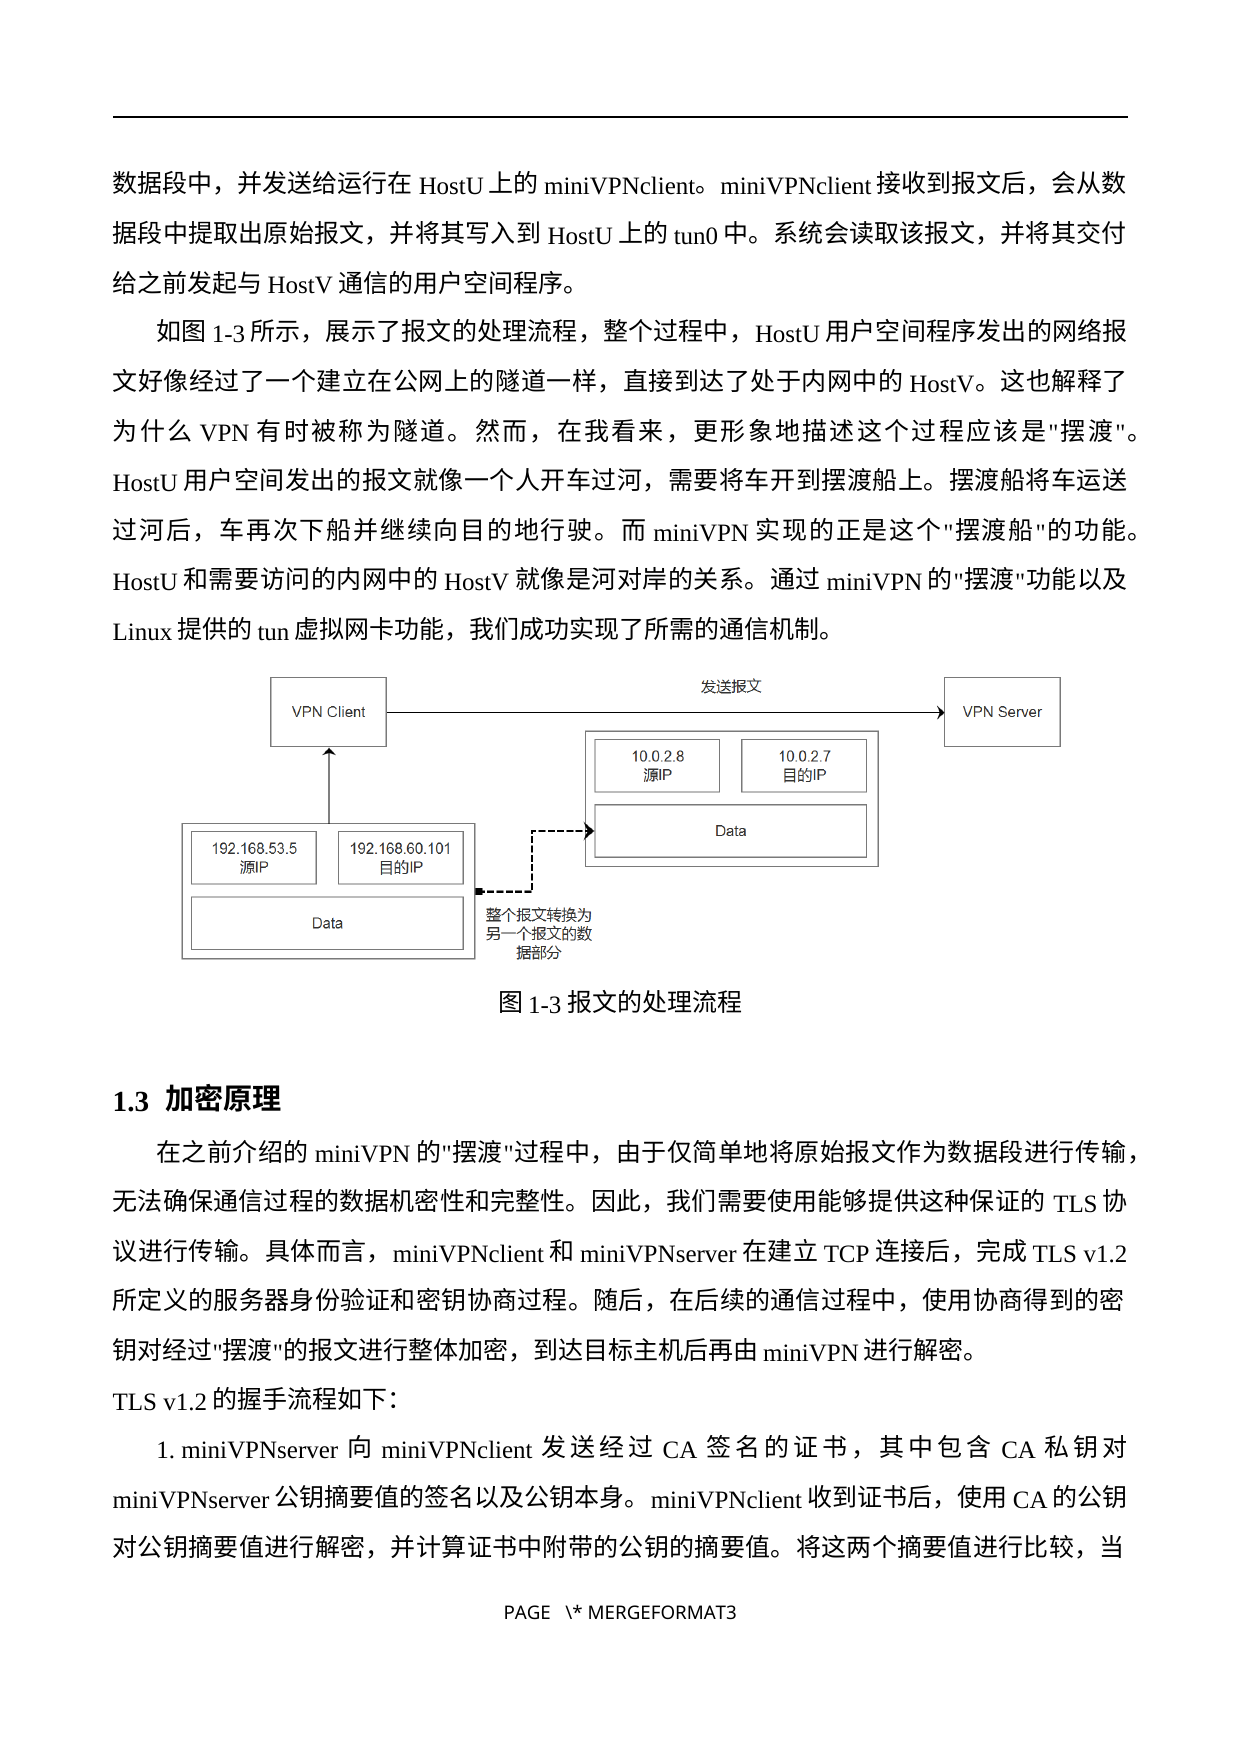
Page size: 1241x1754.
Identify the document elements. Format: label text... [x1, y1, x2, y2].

picture [172, 654, 1068, 969]
text 加密原理 [112, 1039, 1128, 1118]
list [112, 1424, 1128, 1563]
text 图1-3 报文的处理流程 [112, 979, 1128, 1019]
text 在之前介绍的miniVPN的"摆渡"过程中，由于仅简单地将原始报文作为数据段进行传输，无法确保通信过程的数据机密性和完整性。因此，我们需要使用能够提供这种保证的TLS协议进行传输。具体而言，miniVPNclient和miniVPNserver在建立TCP连接后，完成TLS v1.2所定义的服务器身份验证和密钥协商过程。随后，在后续的通信过程中，使用协商得到的密钥对经过"摆渡"的报文进行整体加密，到达目标主机后再由miniVPN进行解密。 [112, 1129, 1128, 1367]
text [112, 160, 1128, 299]
text TLS v1.2的握手流程如下： [112, 1376, 1128, 1415]
text 如图1-3所示，展示了报文的处理流程，整个过程中，HostU用户空间程序发出的网络报文好像经过了一个建立在公网上的隧道一样，直接到达了处于内网中的HostV。这也解释了为什么VPN有时被称为隧道。然而，在我看来，更形象地描述这个过程应该是"摆渡"。HostU用户空间发出的报文就像一个人开车过河，需要将车开到摆渡船上。摆渡船将车运送过河后，车再次下船并继续向目的地行驶。而miniVPN实现的正是这个"摆渡船"的功能。HostU和需要访问的内网中的HostV就像是河对岸的关系。通过miniVPN的"摆渡"功能以及Linux提供的tun虚拟网卡功能，我们成功实现了所需的通信机制。 [112, 308, 1128, 646]
